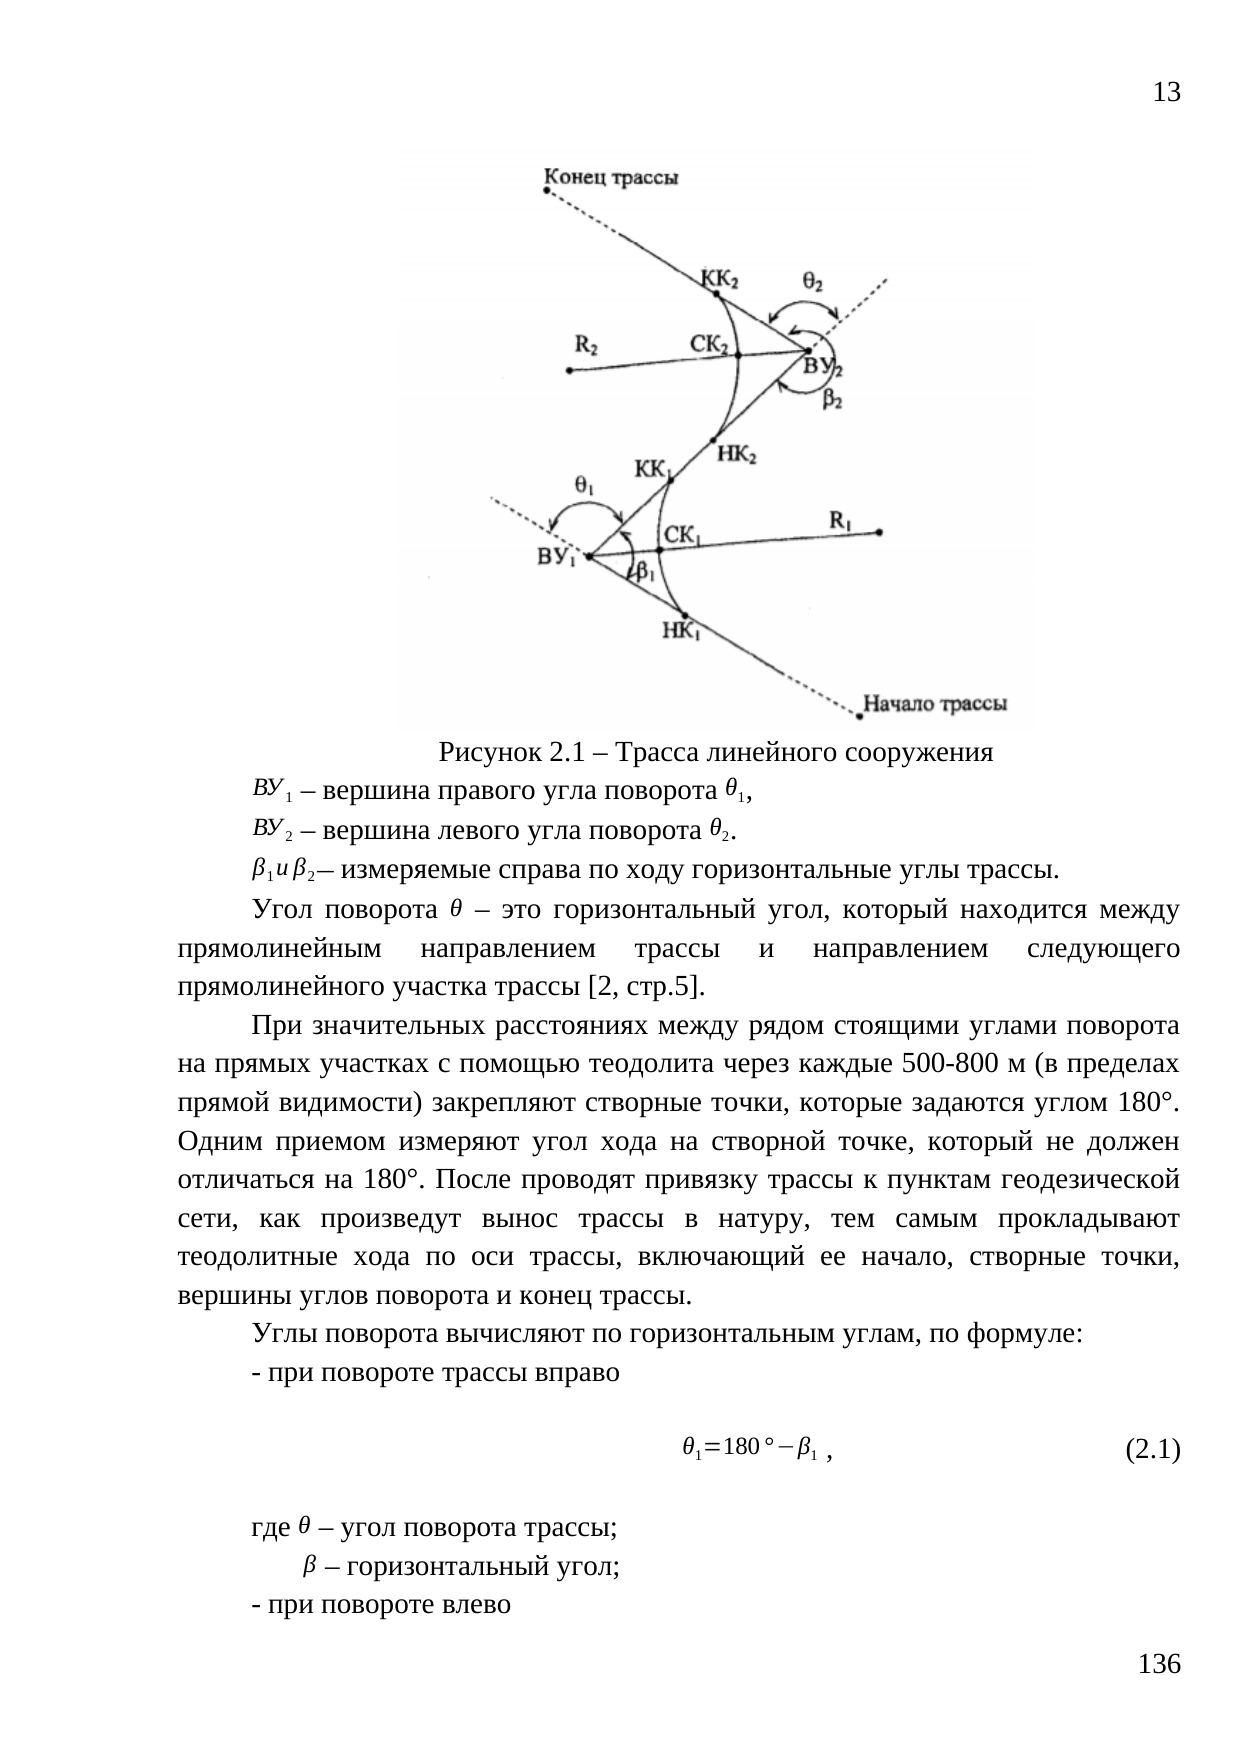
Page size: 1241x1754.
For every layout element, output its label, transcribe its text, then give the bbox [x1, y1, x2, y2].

text Угол поворота – это горизонтальный угол, который находится между прямолинейным направлением трассы и направлением следующего прямолинейного участка трассы [2, стр.5]. [177, 891, 1181, 1002]
text , (2.1) [177, 1431, 1181, 1466]
text – вершина правого угла поворота , [177, 772, 1181, 807]
text – горизонтальный угол; [177, 1548, 1181, 1581]
text При значительных расстояниях между рядом стоящими углами поворота на прямых участках с помощью теодолита через каждые 500-800 м (в пределах прямой видимости) закрепляют створные точки, которые задаются углом 180°. Одним приемом измеряют угол хода на створной точке, который не должен отличаться на 180°. После проводят привязку трассы к пунктам геодезической сети, как произведут вынос трассы в натуру, тем самым прокладывают теодолитные хода по оси трассы, включающий ее начало, створные точки, вершины углов поворота и конец трассы. Углы поворота вычисляют по горизонтальным углам, по формуле: [177, 1007, 1181, 1349]
text где – угол поворота трассы; [177, 1509, 1181, 1543]
text – вершина левого угла поворота . [177, 812, 1181, 847]
text Рисунок 2.1 – Трасса линейного сооружения [177, 734, 1181, 767]
picture [397, 141, 1035, 730]
text - при повороте влево [177, 1586, 1181, 1620]
text - при повороте трассы вправо [177, 1354, 1181, 1387]
text — измеряемые справа по ходу горизонтальные углы трассы. [177, 852, 1181, 886]
